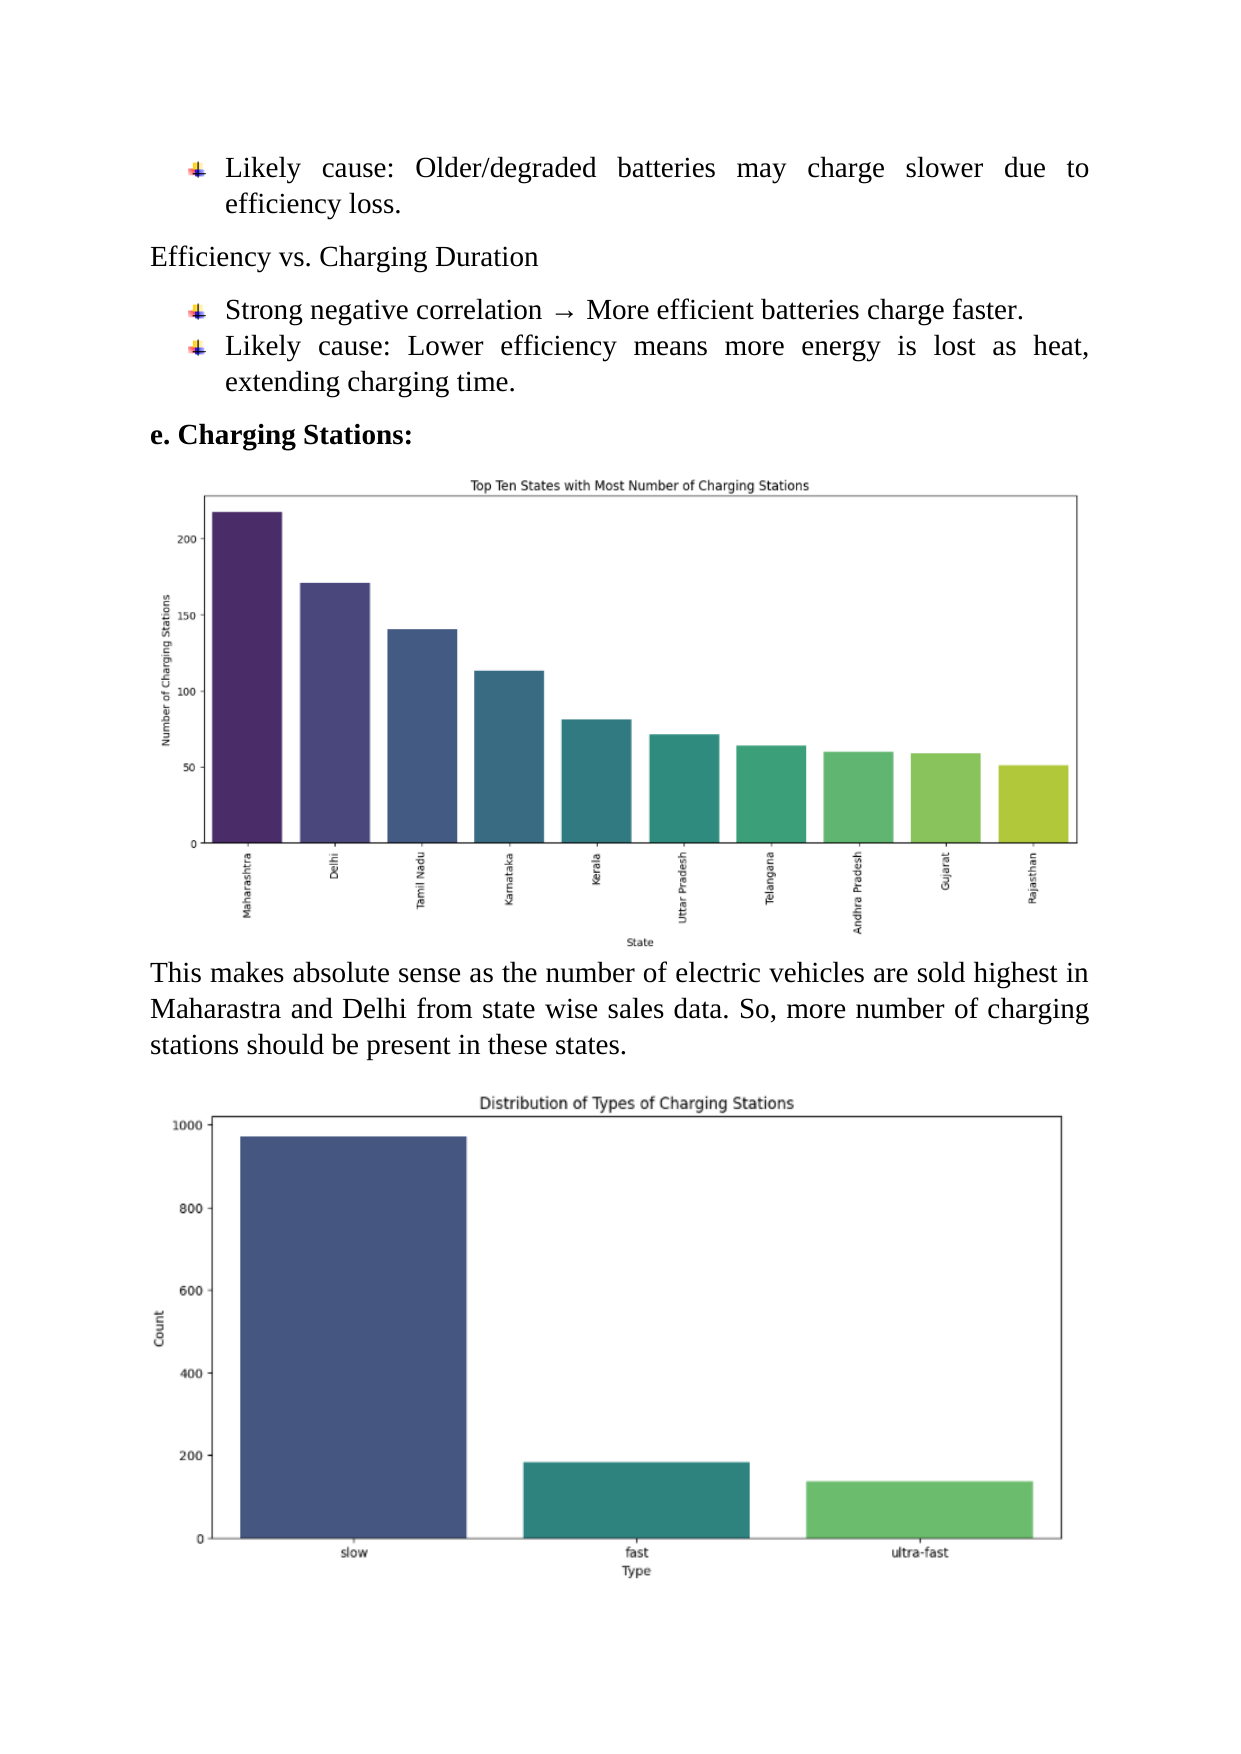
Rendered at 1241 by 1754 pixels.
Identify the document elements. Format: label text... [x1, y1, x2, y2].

picture [150, 1080, 1091, 1592]
text Efficiency vs. Charging Duration [150, 239, 1090, 272]
text This makes absolute sense as the number of electric vehicles are sold highest in Maharastra and Delhi from state wise sales data. So, more number of charging stations should be present in these states. [150, 953, 1090, 1061]
picture [188, 302, 206, 320]
picture [188, 338, 206, 356]
list Strong negative correlation → More efficient batteries charge faster. [187, 292, 1090, 325]
list Likely cause: Older/degraded batteries may charge slower due to efficiency loss. [187, 150, 1090, 220]
picture [188, 160, 206, 178]
picture [150, 469, 1091, 953]
text e. Charging Stations: [150, 417, 1090, 450]
list Likely cause: Lower efficiency means more energy is lost as heat, extending charging time. [187, 328, 1090, 398]
